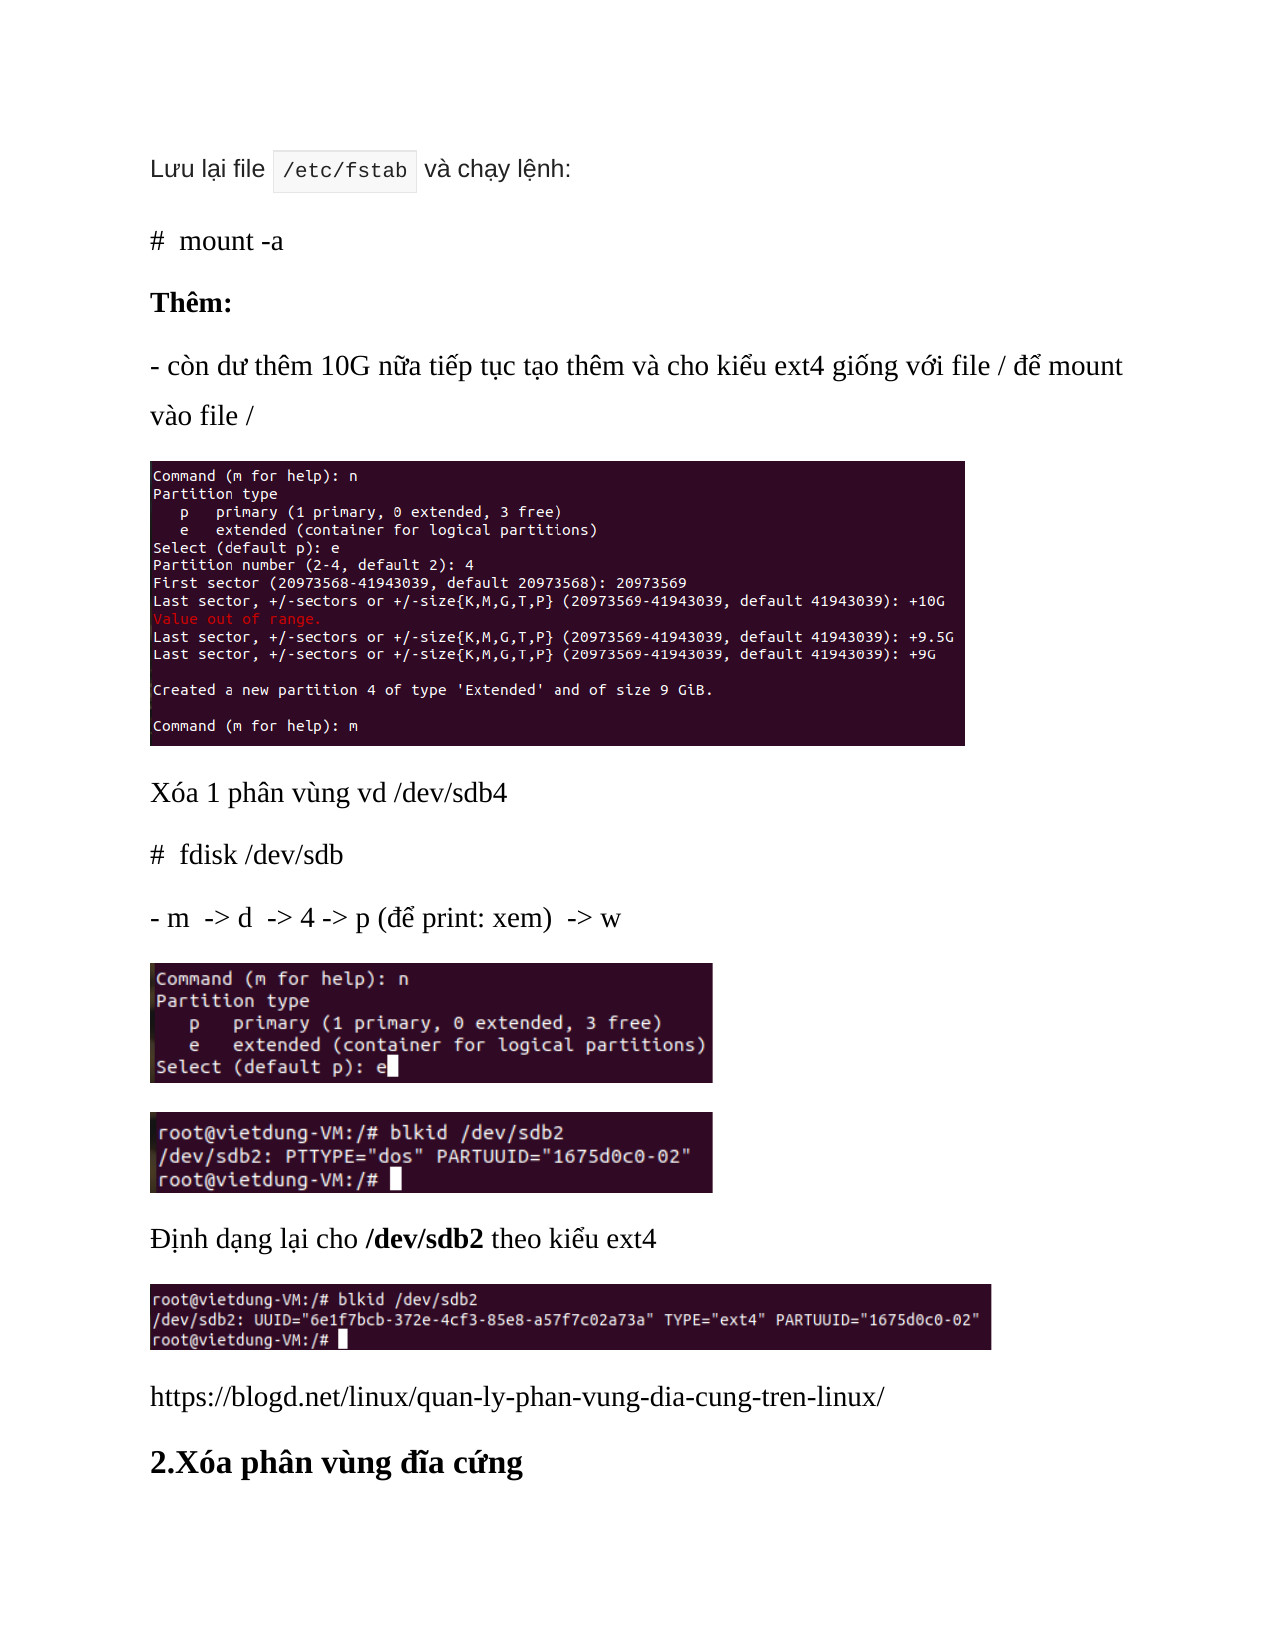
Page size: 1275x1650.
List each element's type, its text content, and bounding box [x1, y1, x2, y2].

text Thêm: [150, 285, 1125, 319]
text - còn dư thêm 10G nữa tiếp tục tạo thêm và cho kiểu ext4 giống với file / để mount vào file / [150, 348, 1125, 432]
picture [150, 461, 965, 746]
text # fdisk /dev/sdb [150, 837, 1125, 871]
text - m -> d -> 4 -> p (để print: xem) -> w [150, 900, 1125, 934]
text Lưu lại file /etc/fstab và chạy lệnh: [417, 150, 1125, 193]
picture [150, 1112, 713, 1193]
text 2.Xóa phân vùng đĩa cứng [150, 1442, 1125, 1480]
text # mount -a [150, 223, 1125, 256]
picture [150, 1284, 992, 1350]
text https://blogd.net/linux/quan-ly-phan-vung-dia-cung-tren-linux/ [150, 1379, 1125, 1413]
text Định dạng lại cho /dev/sdb2 theo kiểu ext4 [150, 1221, 1125, 1255]
text Lưu lại file /etc/fstab và chạy lệnh: [150, 150, 273, 193]
picture [150, 963, 713, 1083]
text Xóa 1 phân vùng vd /dev/sdb4 [150, 775, 1125, 808]
